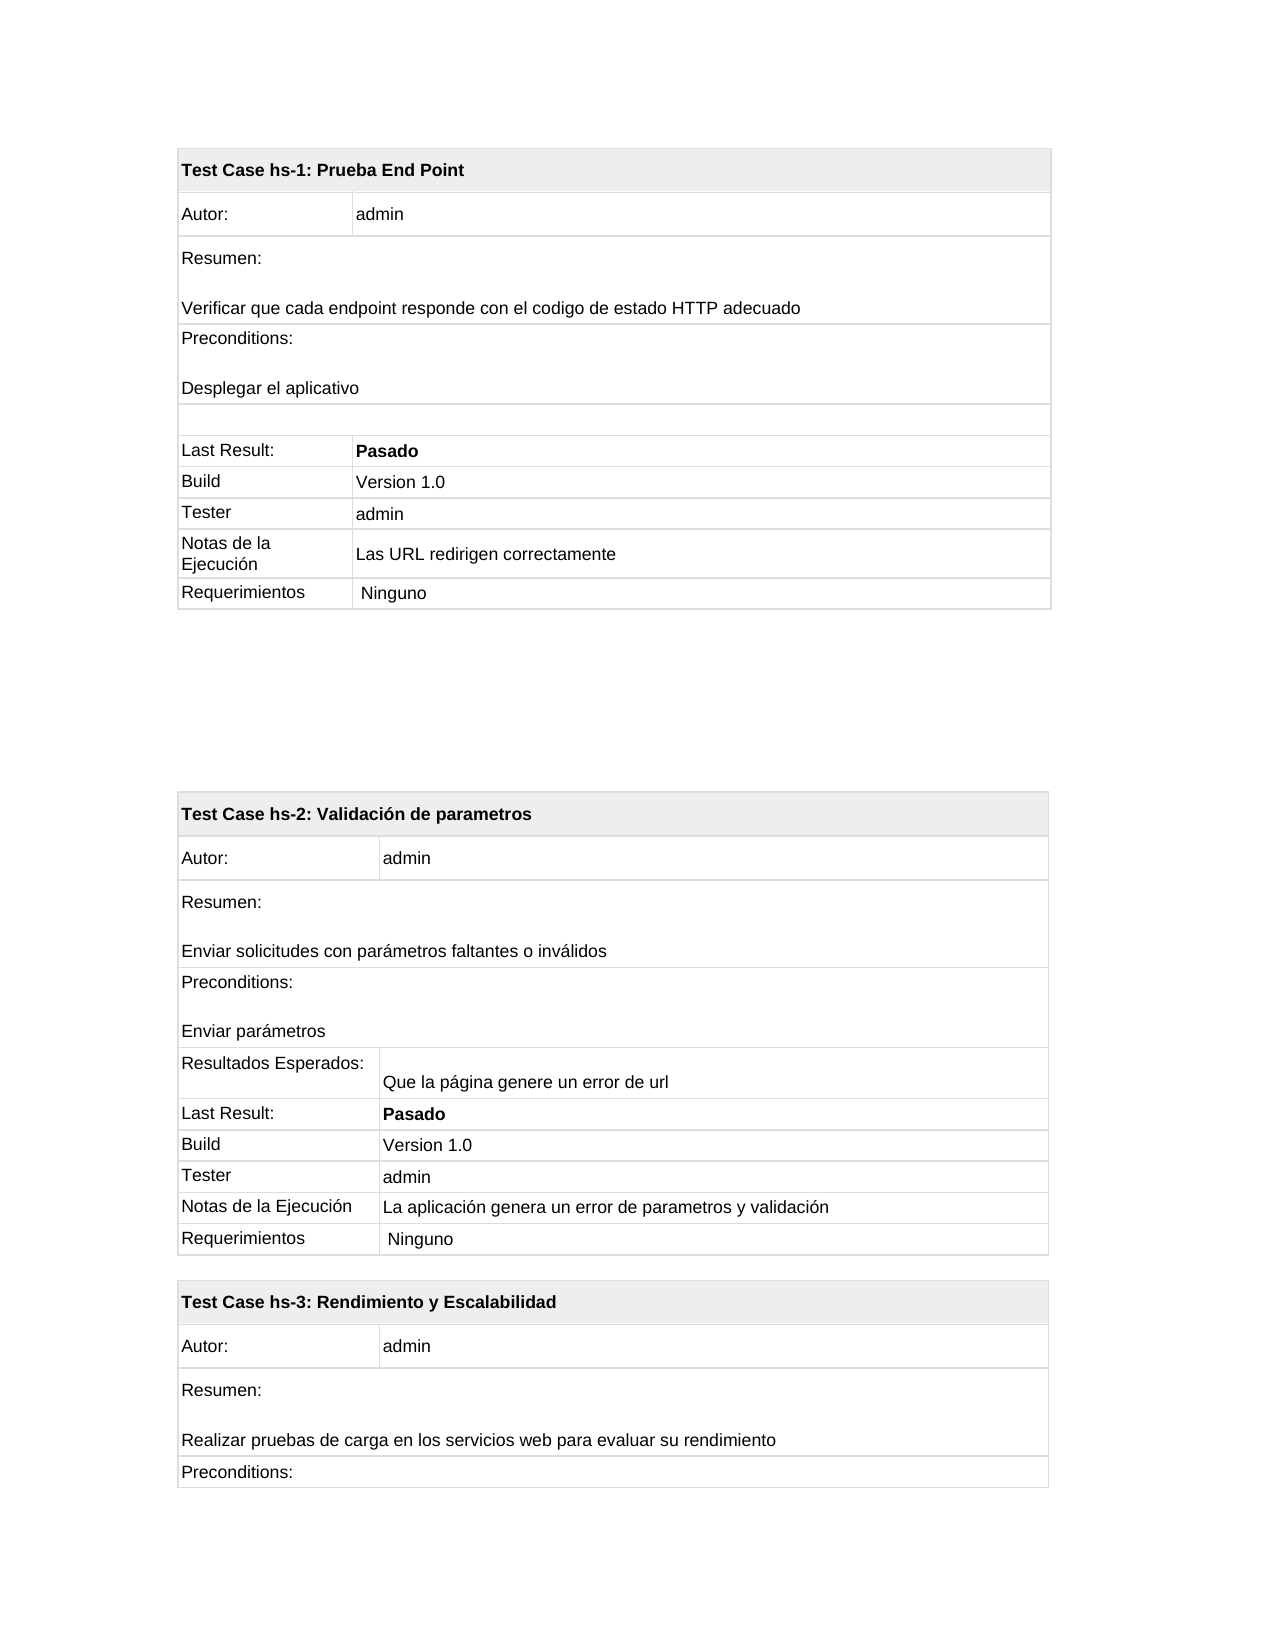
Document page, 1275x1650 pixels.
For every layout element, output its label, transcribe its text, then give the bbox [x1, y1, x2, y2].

table_cell Autor: [179, 837, 379, 879]
table_cell Version 1.0 [380, 1131, 1048, 1160]
table_cell admin [380, 837, 1048, 879]
table_cell Pasado [380, 1099, 1048, 1129]
table_cell Resultados Esperados: [179, 1048, 379, 1098]
table_cell Pasado [353, 436, 1050, 466]
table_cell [179, 1457, 1048, 1486]
table_cell Ninguno [353, 579, 1050, 608]
table_header Test Case hs-3: Rendimiento y Escalabilidad [179, 1281, 1048, 1323]
table_cell Tester [179, 1162, 379, 1191]
table_cell Last Result: [179, 1099, 379, 1129]
table_cell La aplicación genera un error de parametros y validación [380, 1193, 1048, 1223]
table_cell Que la página genere un error de url [380, 1048, 1048, 1098]
table_cell admin [380, 1162, 1048, 1191]
table_cell admin [380, 1325, 1048, 1367]
table_cell Autor: [179, 193, 352, 235]
table_cell Version 1.0 [353, 467, 1050, 497]
table_cell Build [179, 1131, 379, 1160]
table_cell Requerimientos [179, 579, 352, 608]
table_cell Preconditions: Enviar parámetros [179, 968, 1048, 1047]
table_cell Autor: [179, 1325, 379, 1367]
table_cell Notas de la Ejecución [179, 1193, 379, 1223]
table_cell Resumen: Realizar pruebas de carga en los servicios web para evaluar su rendimiento [179, 1369, 1048, 1455]
table_cell Las URL redirigen correctamente [353, 530, 1050, 577]
table_cell Build [179, 467, 352, 497]
table_cell admin [353, 499, 1050, 528]
table_cell [179, 405, 1050, 434]
table_cell Requerimientos [179, 1224, 379, 1254]
table_cell Ninguno [380, 1224, 1048, 1254]
table_cell Tester [179, 499, 352, 528]
table_cell Last Result: [179, 436, 352, 466]
table_cell Preconditions: Desplegar el aplicativo [179, 325, 1050, 403]
table_cell Notas de la Ejecución [179, 530, 352, 577]
table_cell admin [353, 193, 1050, 235]
table_header Test Case hs-2: Validación de parametros [179, 793, 1048, 835]
table_header Test Case hs-1: Prueba End Point [179, 149, 1050, 191]
table_cell Resumen: Enviar solicitudes con parámetros faltantes o inválidos [179, 881, 1048, 967]
table_cell Resumen: Verificar que cada endpoint responde con el codigo de estado HTTP adecuado [179, 237, 1050, 323]
